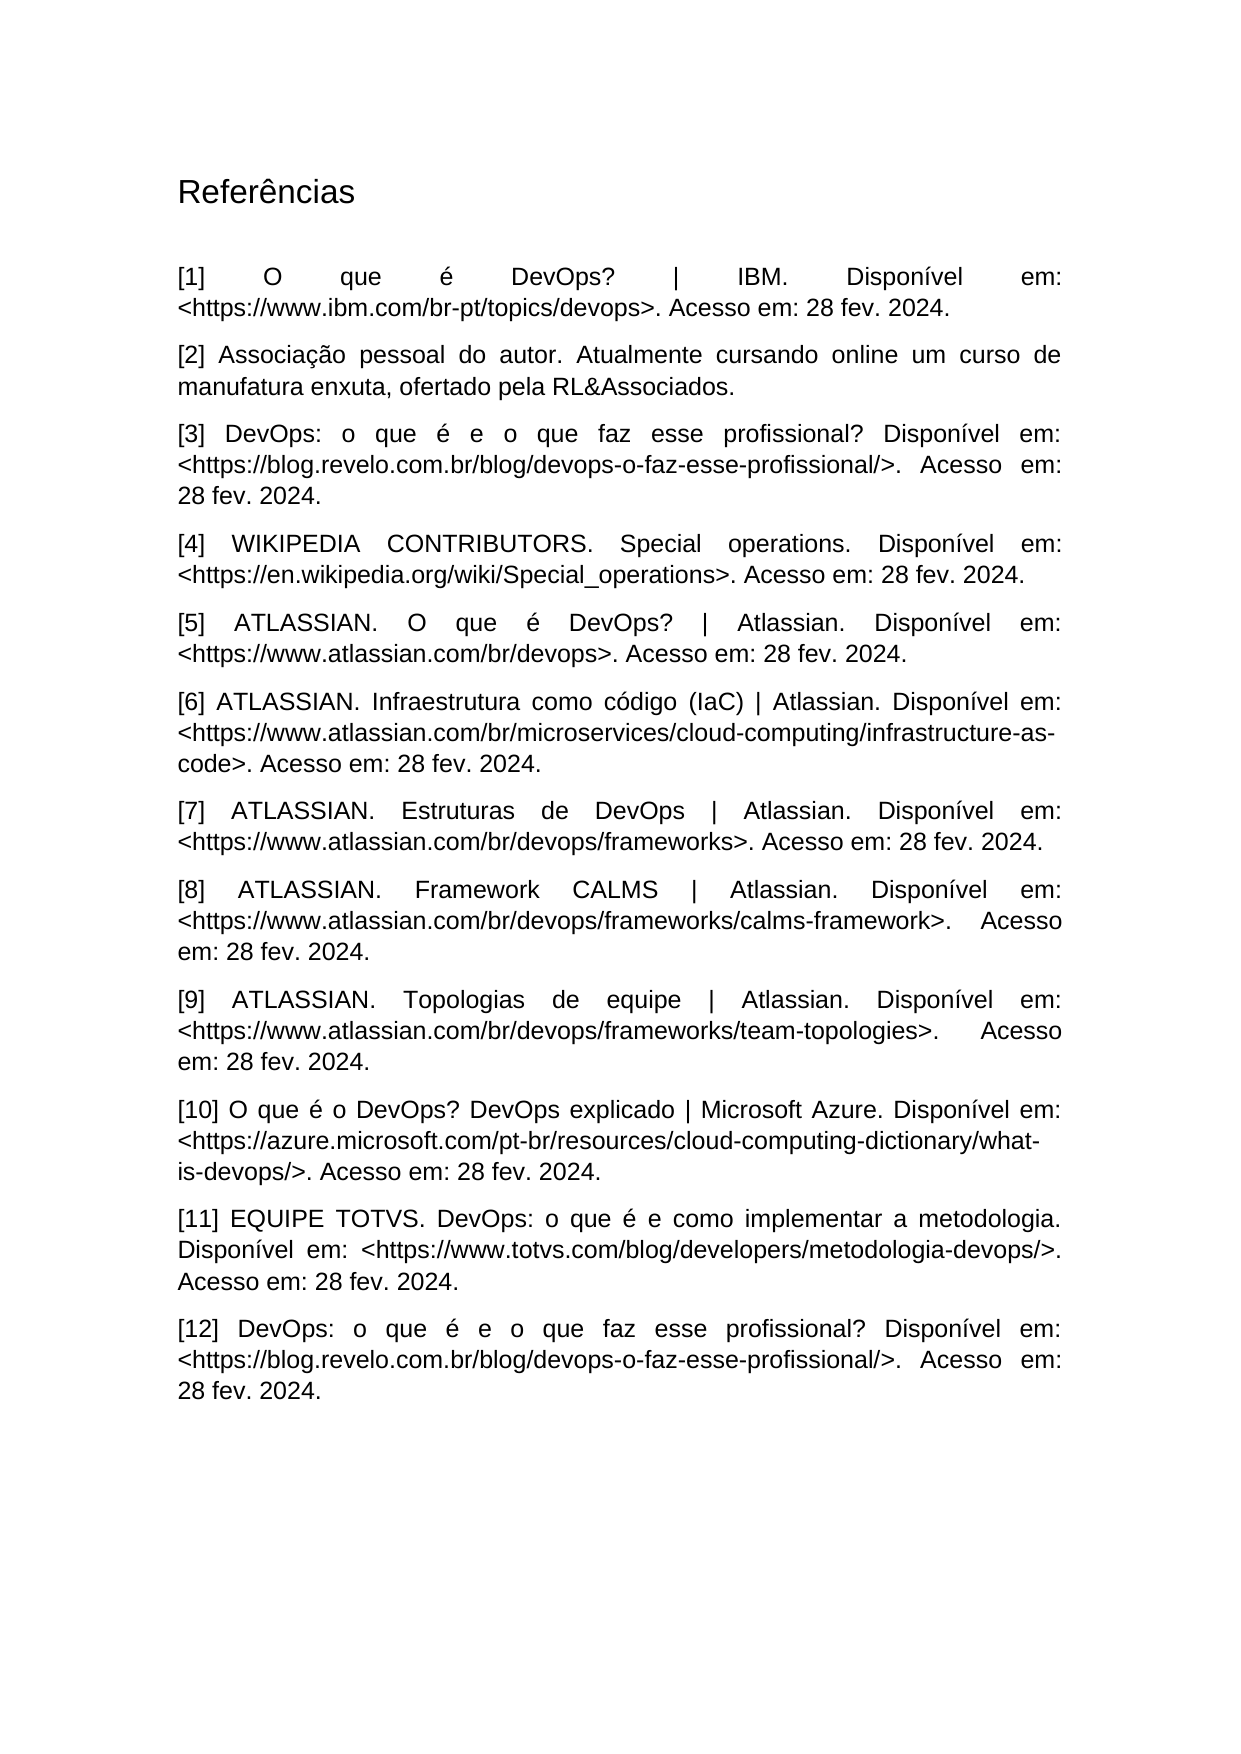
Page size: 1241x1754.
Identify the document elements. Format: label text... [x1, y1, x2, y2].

text [2] Associação pessoal do autor. Atualmente cursando online um curso de manufatura enxuta, ofertado pela RL&Associados. [177, 341, 1063, 400]
text [1] O que é DevOps? | IBM. Disponível em: <https://www.ibm.com/br-pt/topics/devops>. Acesso em: 28 fev. 2024. [177, 262, 1063, 322]
text [11] EQUIPE TOTVS. DevOps: o que é e como implementar a metodologia. Disponível em: <https://www.totvs.com/blog/developers/metodologia-devops/>. Acesso em: 28 fev. 2024. [177, 1204, 1063, 1295]
text [4] WIKIPEDIA CONTRIBUTORS. Special operations. Disponível em: <https://en.wikipedia.org/wiki/Special_operations>. Acesso em: 28 fev. 2024. [177, 529, 1063, 589]
text [5] ATLASSIAN. O que é DevOps? | Atlassian. Disponível em: <https://www.atlassian.com/br/devops>. Acesso em: 28 fev. 2024. [177, 608, 1063, 668]
subtitle Referências [177, 173, 1063, 211]
text [12] DevOps: o que é e o que faz esse profissional? Disponível em: <https://blog.revelo.com.br/blog/devops-o-faz-esse-profissional/>. Acesso em: 28 fev. 2024. [177, 1314, 1063, 1405]
text [6] ATLASSIAN. Infraestrutura como código (IaC) | Atlassian. Disponível em: <https://www.atlassian.com/br/microservices/cloud-computing/infrastructure-as-code>. Acesso em: 28 fev. 2024. [177, 687, 1063, 777]
text [3] DevOps: o que é e o que faz esse profissional? Disponível em: <https://blog.revelo.com.br/blog/devops-o-faz-esse-profissional/>. Acesso em: 28 fev. 2024. [177, 419, 1063, 510]
text [10] O que é o DevOps? DevOps explicado | Microsoft Azure. Disponível em: <https://azure.microsoft.com/pt-br/resources/cloud-computing-dictionary/what-is-devops/>. Acesso em: 28 fev. 2024. [177, 1095, 1063, 1186]
text [7] ATLASSIAN. Estruturas de DevOps | Atlassian. Disponível em: <https://www.atlassian.com/br/devops/frameworks>. Acesso em: 28 fev. 2024. [177, 796, 1063, 856]
text [8] ATLASSIAN. Framework CALMS | Atlassian. Disponível em: <https://www.atlassian.com/br/devops/frameworks/calms-framework>. Acesso em: 28 fev. 2024. [177, 875, 1063, 966]
text [9] ATLASSIAN. Topologias de equipe | Atlassian. Disponível em: <https://www.atlassian.com/br/devops/frameworks/team-topologies>. Acesso em: 28 fev. 2024. [177, 985, 1063, 1076]
